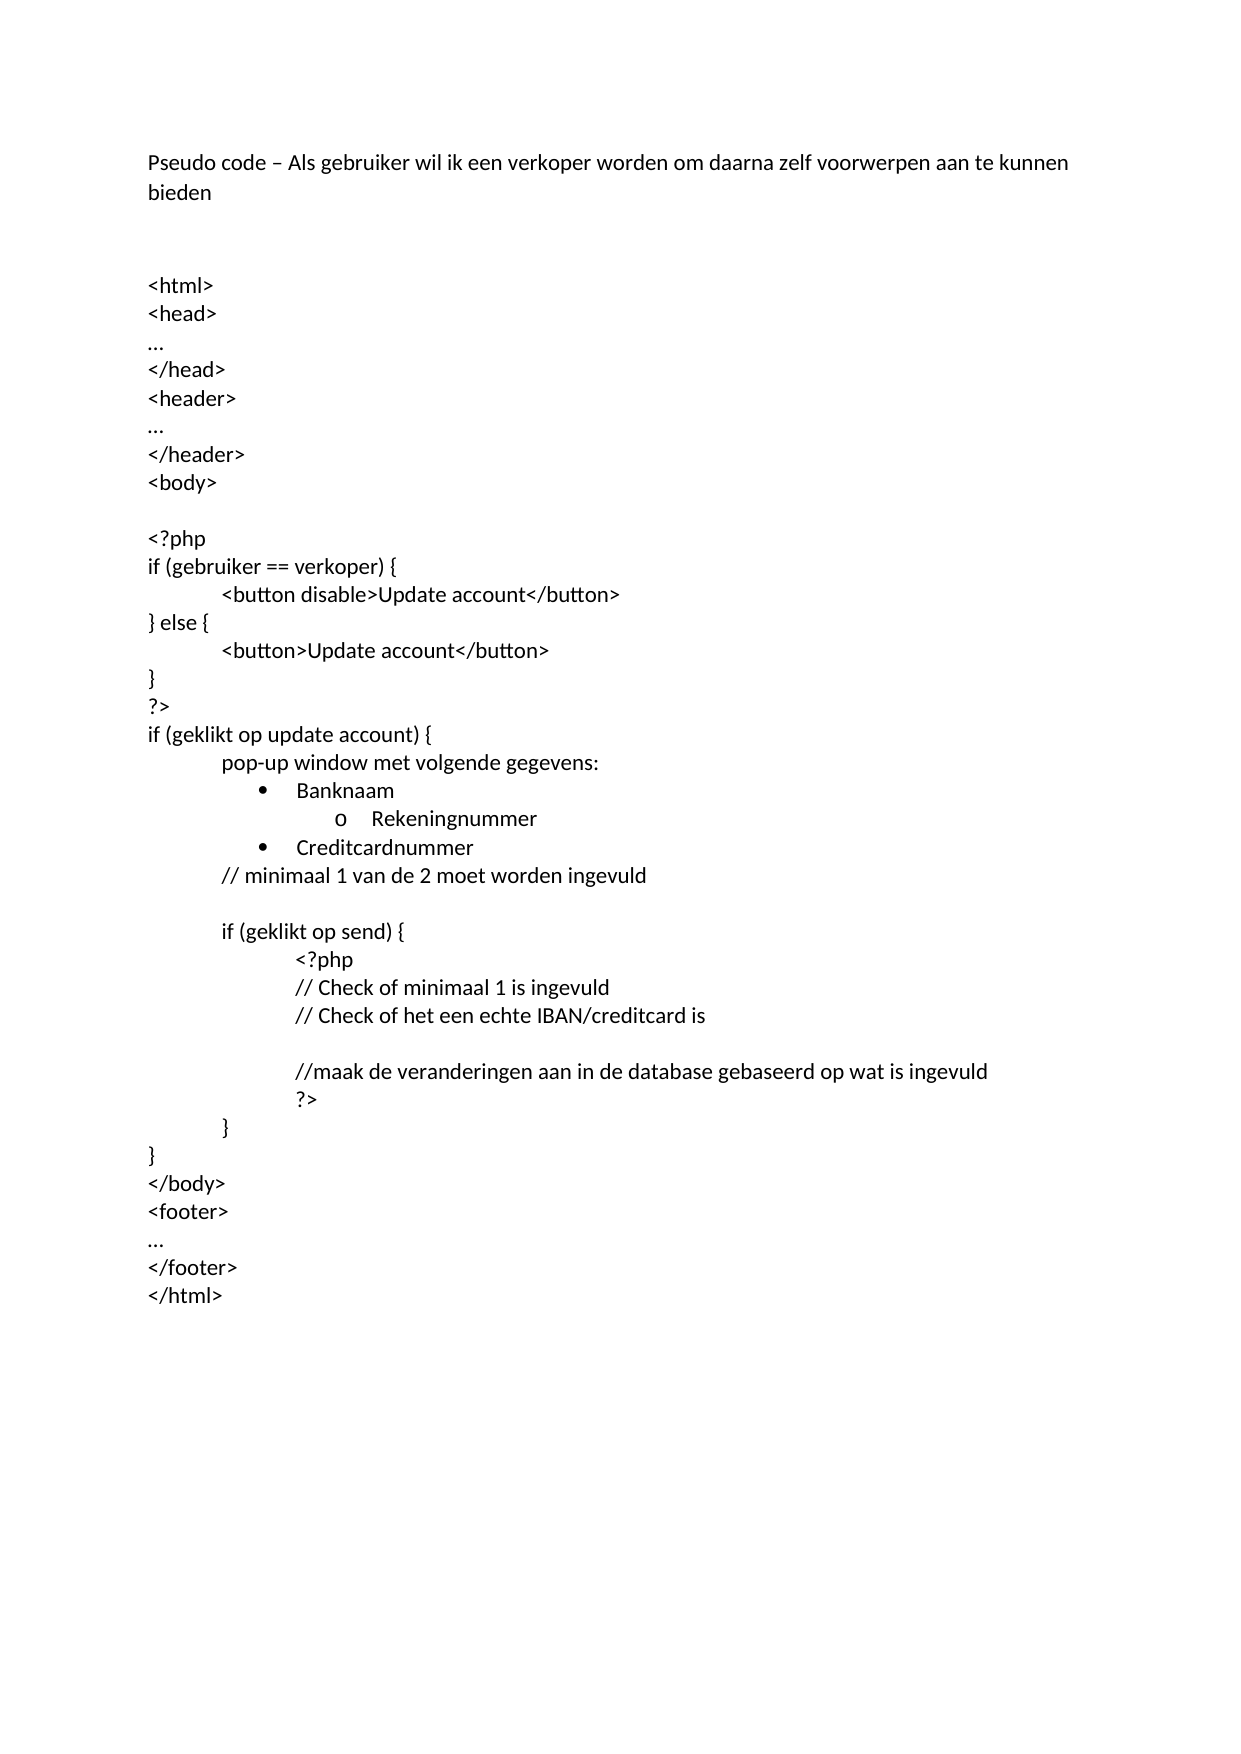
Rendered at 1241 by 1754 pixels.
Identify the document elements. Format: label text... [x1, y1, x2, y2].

text ?> [221, 1085, 1093, 1113]
text <body> [148, 468, 1093, 496]
list Creditcardnummer [259, 833, 1093, 861]
text pop-up window met volgende gegevens: [148, 748, 1093, 776]
text // Check of minimaal 1 is ingevuld [221, 973, 1093, 1001]
text <head> [148, 299, 1093, 328]
text … [148, 1225, 1093, 1253]
list Banknaam [259, 776, 1093, 804]
text if (geklikt op update account) { [148, 720, 1093, 748]
text if (geklikt op send) { [221, 917, 1093, 945]
text </html> [148, 1281, 1093, 1309]
text <?php [221, 945, 1093, 973]
text </footer> [148, 1253, 1093, 1281]
text <html> [148, 272, 1093, 299]
text Pseudo code – Als gebruiker wil ik een verkoper worden om daarna zelf voorwerpen aan te kunnen bieden [148, 148, 1093, 206]
text <button>Update account</button> [148, 636, 1093, 664]
text </head> [148, 356, 1093, 384]
text ?> [148, 692, 1093, 720]
text } [148, 1141, 1093, 1169]
text <button disable>Update account</button> [148, 580, 1093, 608]
text } [148, 664, 1093, 692]
text <footer> [148, 1197, 1093, 1225]
text <header> [148, 384, 1093, 412]
list Rekeningnummer [334, 804, 1093, 833]
text //maak de veranderingen aan in de database gebaseerd op wat is ingevuld [221, 1057, 1093, 1085]
text // minimaal 1 van de 2 moet worden ingevuld [221, 861, 1093, 889]
text </body> [148, 1169, 1093, 1197]
text } [221, 1113, 1093, 1141]
text if (gebruiker == verkoper) { [148, 552, 1093, 580]
text </header> [148, 440, 1093, 468]
text <?php [148, 524, 1093, 552]
text } else { [148, 608, 1093, 636]
text … [148, 412, 1093, 440]
text // Check of het een echte IBAN/creditcard is [221, 1001, 1093, 1029]
text … [148, 328, 1093, 356]
